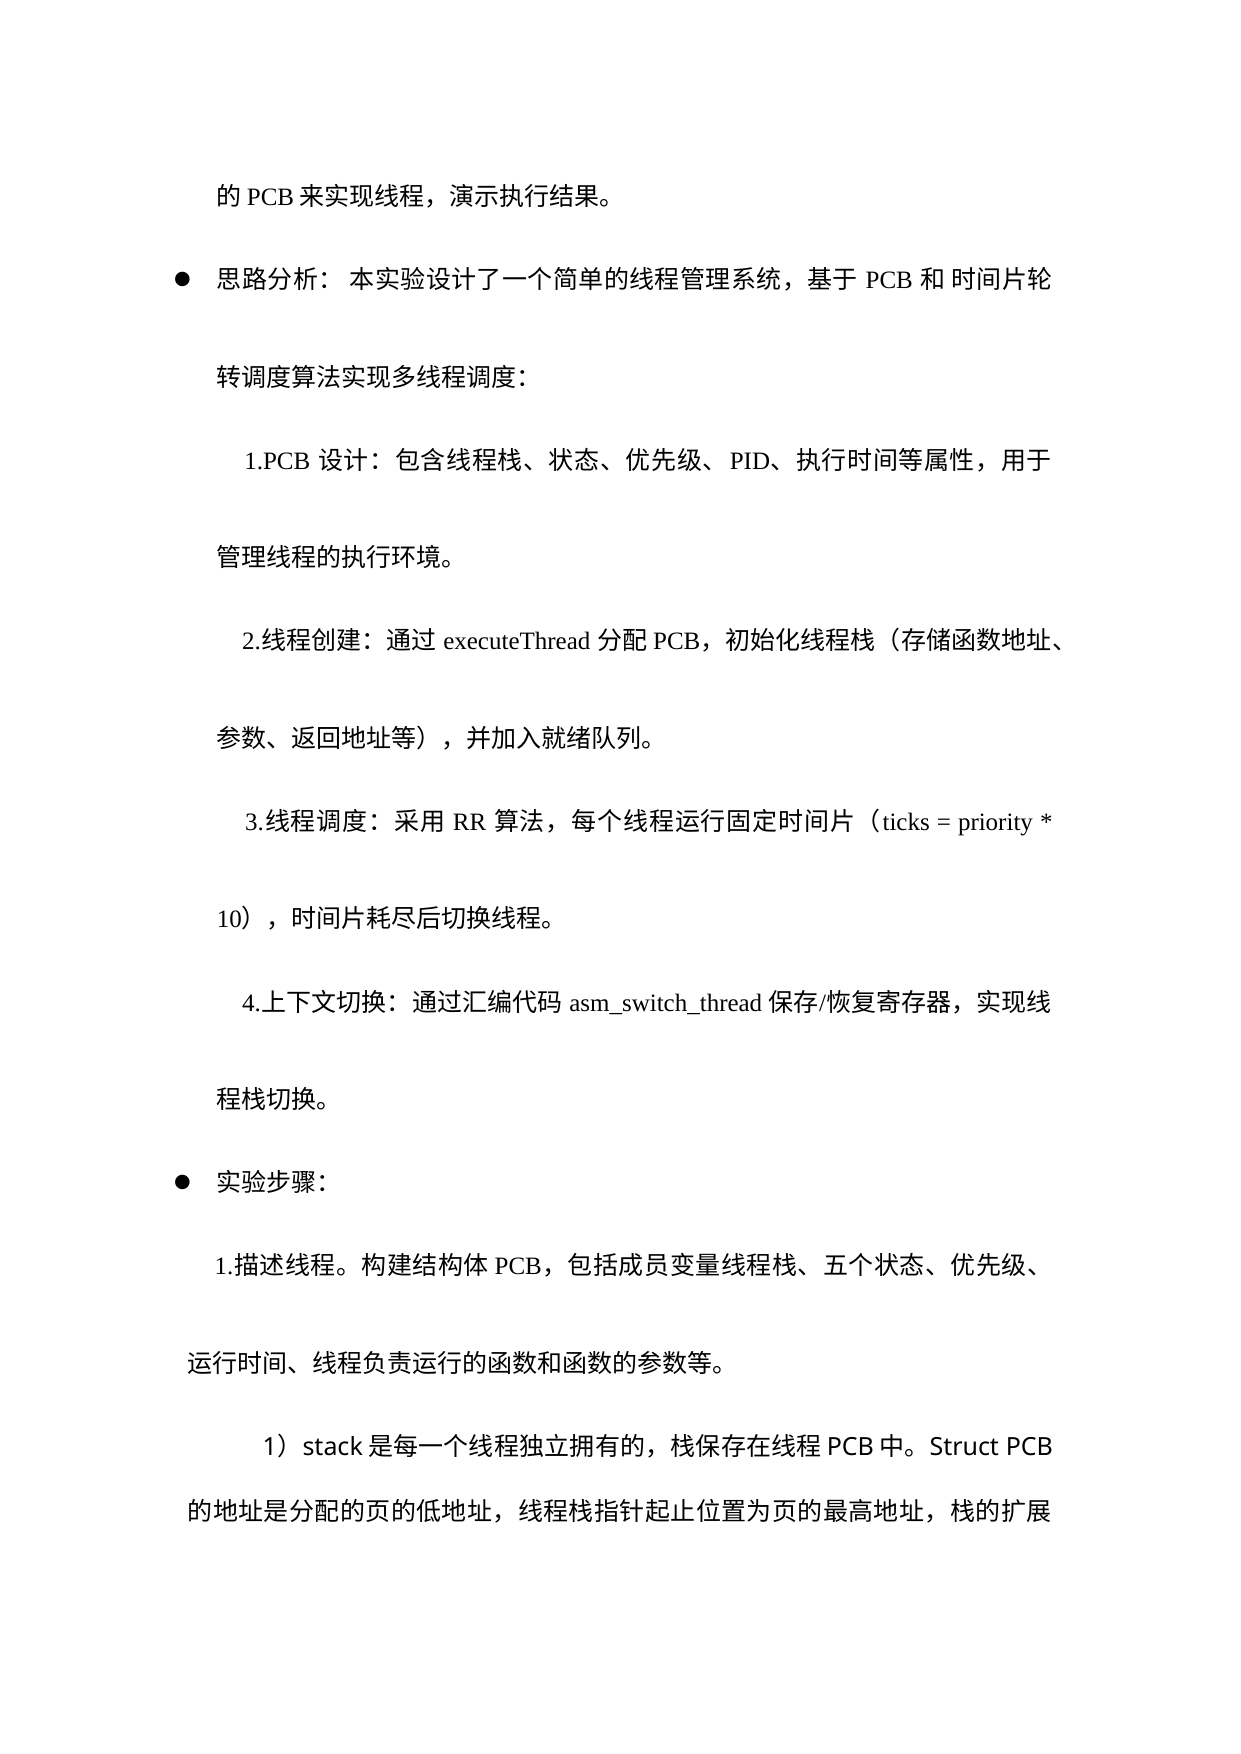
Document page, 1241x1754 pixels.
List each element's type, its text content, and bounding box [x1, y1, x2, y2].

list 1.PCB 设计：包含线程栈、状态、优先级、PID、执行时间等属性，用于管理线程的执行环境。 [217, 426, 1053, 588]
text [187, 1412, 1053, 1542]
list 2.线程创建：通过 executeThread 分配 PCB，初始化线程栈（存储函数地址、参数、返回地址等），并加入就绪队列。 [217, 606, 1053, 769]
list 实验步骤： [173, 1148, 1053, 1213]
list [173, 162, 1053, 227]
text 1.描述线程。构建结构体PCB，包括成员变量线程栈、五个状态、优先级、运行时间、线程负责运行的函数和函数的参数等。 [187, 1231, 1053, 1394]
list 4.上下文切换：通过汇编代码 asm_switch_thread 保存/恢复寄存器，实现线程栈切换。 [217, 968, 1053, 1130]
list 思路分析： 本实验设计了一个简单的线程管理系统，基于 PCB 和 时间片轮转调度算法实现多线程调度： [173, 245, 1053, 408]
list 3.线程调度：采用 RR 算法，每个线程运行固定时间片（ticks = priority * 10），时间片耗尽后切换线程。 [217, 787, 1053, 949]
